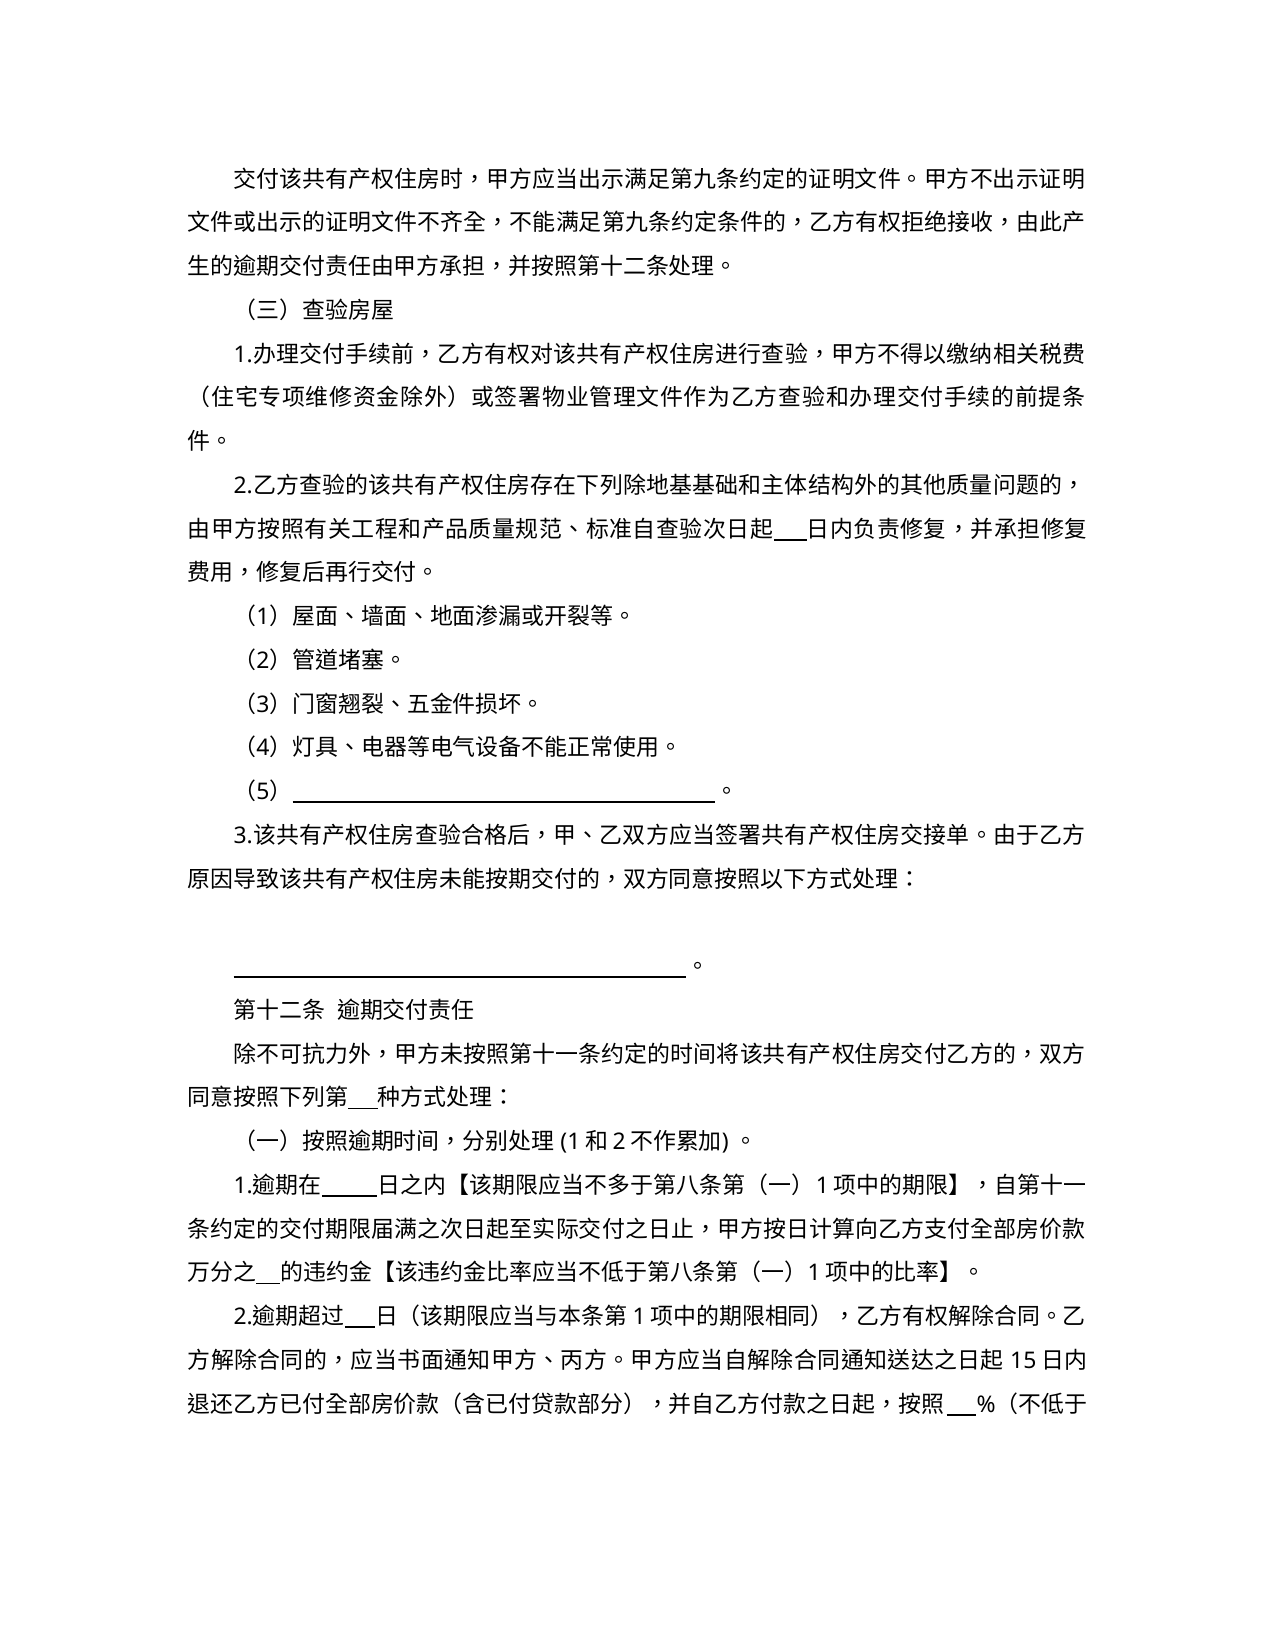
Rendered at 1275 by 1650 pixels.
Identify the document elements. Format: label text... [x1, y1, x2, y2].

text 交付该共有产权住房时，甲方应当出示满足第九条约定的证明文件。甲方不出示证明文件或出示的证明文件不齐全，不能满足第九条约定条件的，乙方有权拒绝接收，由此产生的逾期交付责任由甲方承担，并按照第十二条处理。 [187, 150, 1087, 281]
text （1）屋面、墙面、地面渗漏或开裂等。 [187, 587, 1087, 631]
text （5） 。 [187, 762, 1087, 806]
text （4）灯具、电器等电气设备不能正常使用。 [187, 719, 1087, 762]
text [187, 1287, 1087, 1419]
text 除不可抗力外，甲方未按照第十一条约定的时间将该共有产权住房交付乙方的，双方同意按照下列第 种方式处理： [187, 1025, 1087, 1112]
text 1.逾期在 日之内【该期限应当不多于第八条第（一）1项中的期限】，自第十一条约定的交付期限届满之次日起至实际交付之日止，甲方按日计算向乙方支付全部房价款万分之 的违约金【该违约金比率应当不低于第八条第（一）1项中的比率】。 [187, 1156, 1087, 1287]
text （3）门窗翘裂、五金件损坏。 [187, 675, 1087, 719]
text 第十二条 逾期交付责任 [187, 981, 1087, 1025]
text （2）管道堵塞。 [187, 631, 1087, 675]
text 1.办理交付手续前，乙方有权对该共有产权住房进行查验，甲方不得以缴纳相关税费（住宅专项维修资金除外）或签署物业管理文件作为乙方查验和办理交付手续的前提条件。 [187, 325, 1087, 456]
text （三）查验房屋 [187, 281, 1087, 325]
text （一）按照逾期时间，分别处理 (1和2不作累加) 。 [187, 1112, 1087, 1156]
text 。 [187, 937, 1087, 981]
text 2.乙方查验的该共有产权住房存在下列除地基基础和主体结构外的其他质量问题的，由甲方按照有关工程和产品质量规范、标准自查验次日起 日内负责修复，并承担修复费用，修复后再行交付。 [187, 456, 1087, 587]
text 3.该共有产权住房查验合格后，甲、乙双方应当签署共有产权住房交接单。由于乙方原因导致该共有产权住房未能按期交付的，双方同意按照以下方式处理： [187, 806, 1087, 894]
